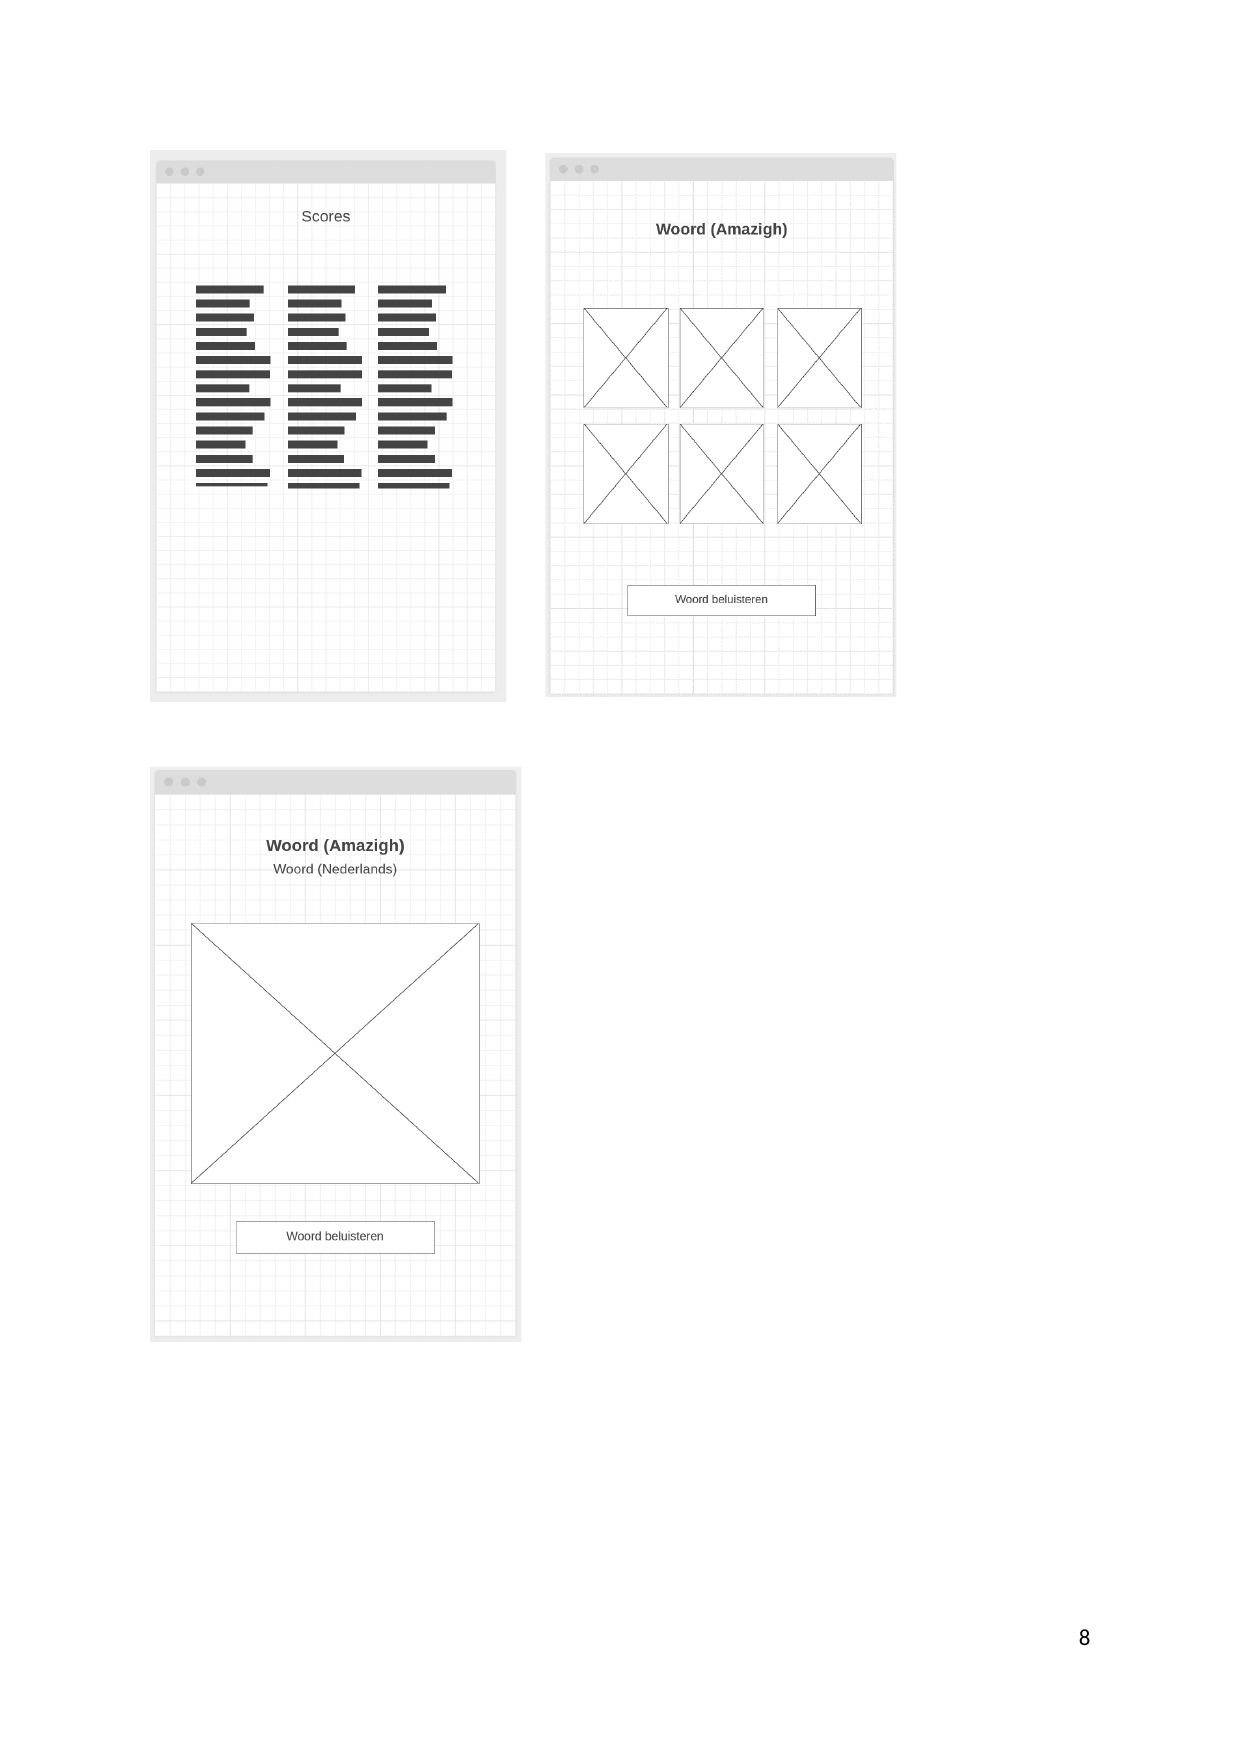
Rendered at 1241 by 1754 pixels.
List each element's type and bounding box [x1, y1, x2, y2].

picture [545, 153, 897, 697]
picture [150, 150, 507, 702]
picture [150, 767, 522, 1342]
